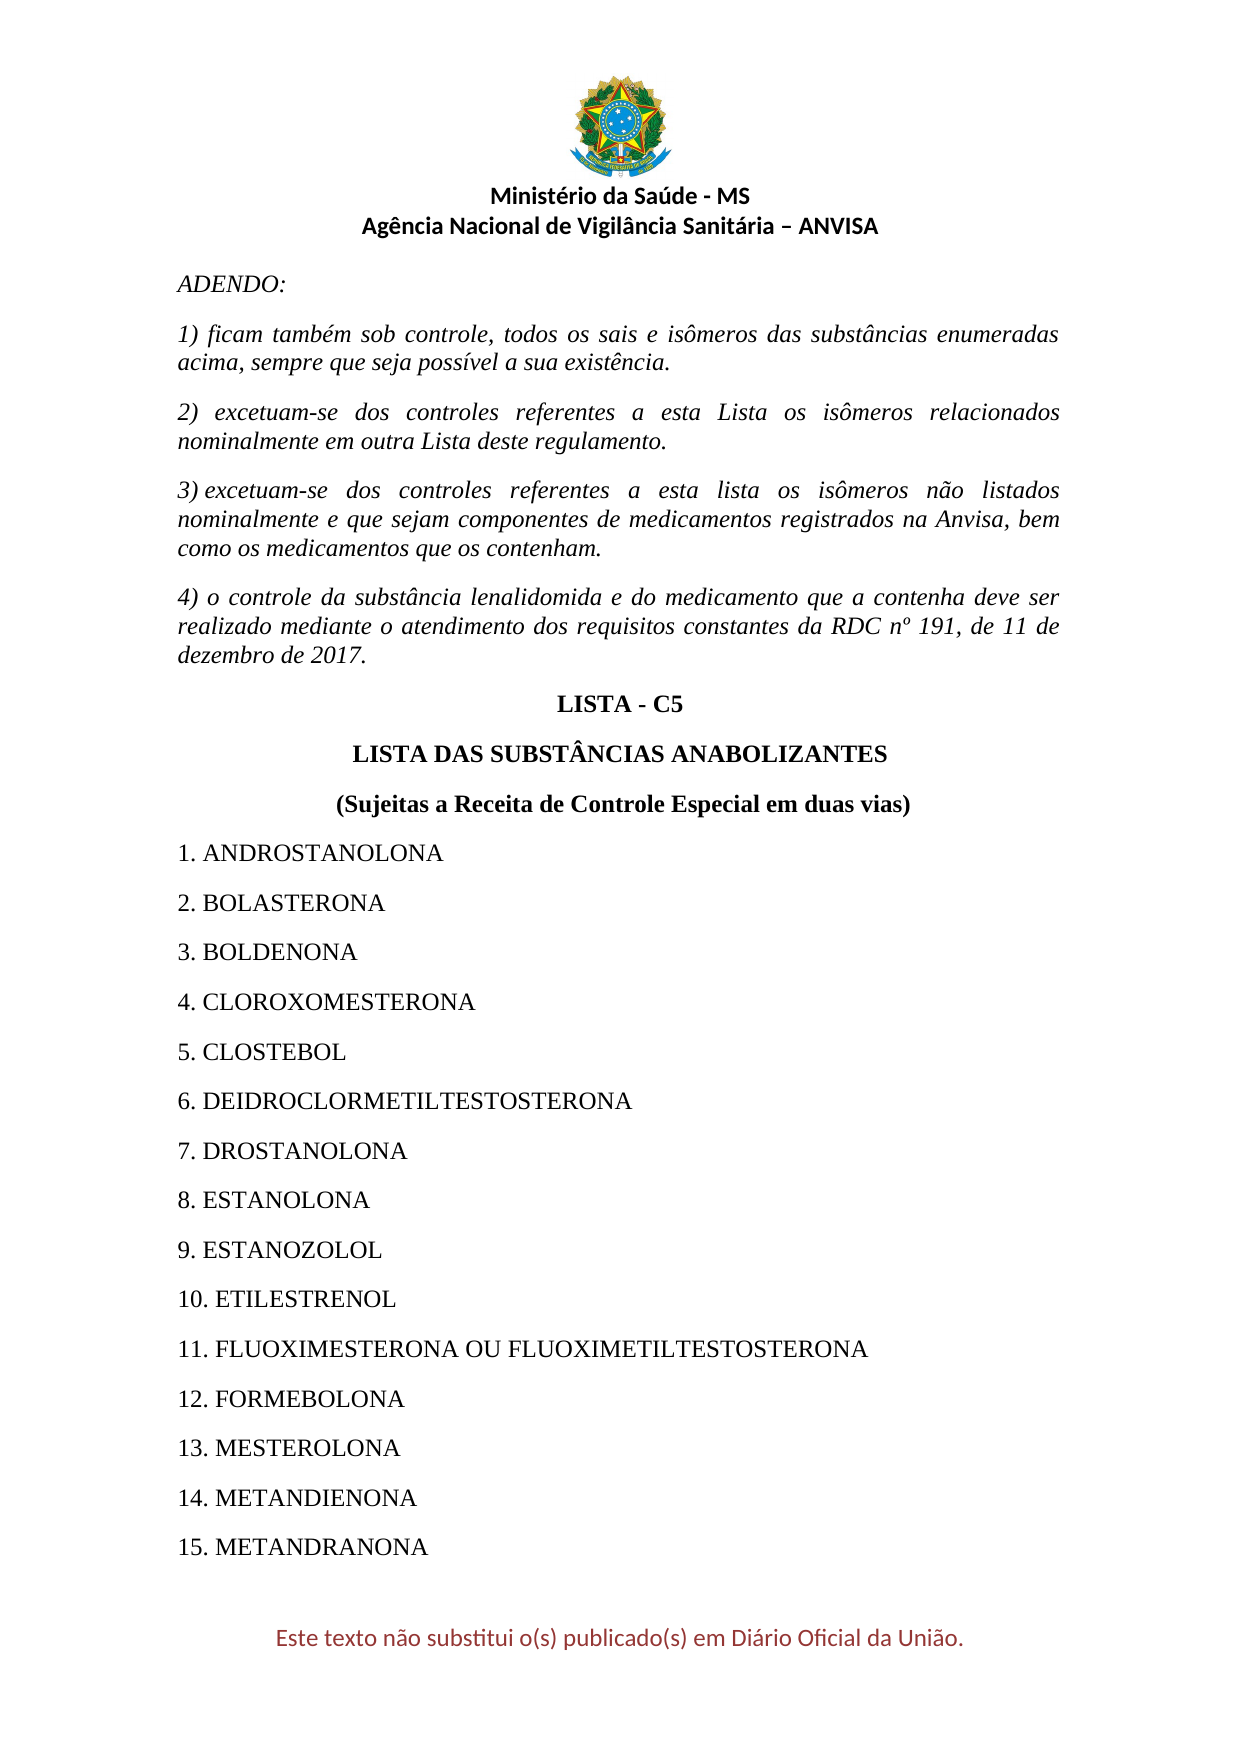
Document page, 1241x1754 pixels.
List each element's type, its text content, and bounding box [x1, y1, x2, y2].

text (Sujeitas a Receita de Controle Especial em duas vias) [177, 789, 1063, 817]
text ADENDO: [177, 269, 1063, 298]
text 15. METANDRANONA [177, 1532, 1063, 1561]
text 2. BOLASTERONA [177, 888, 1063, 917]
text LISTA - C5 [177, 689, 1063, 718]
text 4. CLOROXOMESTERONA [177, 987, 1063, 1016]
text 11. FLUOXIMESTERONA OU FLUOXIMETILTESTOSTERONA [177, 1334, 1063, 1363]
text 14. METANDIENONA [177, 1483, 1063, 1512]
picture [566, 73, 674, 180]
text 13. MESTEROLONA [177, 1433, 1063, 1462]
text 4) o controle da substância lenalidomida e do medicamento que a contenha deve ser realizado mediante o atendimento dos requisitos constantes da RDC nº 191, de 11 de dezembro de 2017. [177, 582, 1063, 669]
text 10. ETILESTRENOL [177, 1284, 1063, 1313]
text 12. FORMEBOLONA [177, 1384, 1063, 1412]
text 3. BOLDENONA [177, 937, 1063, 966]
text 1) ficam também sob controle, todos os sais e isômeros das substâncias enumeradas acima, sempre que seja possível a sua existência. [177, 319, 1063, 376]
text 9. ESTANOZOLOL [177, 1235, 1063, 1264]
text 6. DEIDROCLORMETILTESTOSTERONA [177, 1086, 1063, 1115]
text 8. ESTANOLONA [177, 1185, 1063, 1214]
text 7. DROSTANOLONA [177, 1136, 1063, 1164]
text 1. ANDROSTANOLONA [177, 838, 1063, 867]
text 5. CLOSTEBOL [177, 1037, 1063, 1065]
text LISTA DAS SUBSTÂNCIAS ANABOLIZANTES [177, 739, 1063, 768]
text 2) excetuam-se dos controles referentes a esta Lista os isômeros relacionados nominalmente em outra Lista deste regulamento. [177, 397, 1063, 454]
text 3) excetuam-se dos controles referentes a esta lista os isômeros não listados nominalmente e que sejam componentes de medicamentos registrados na Anvisa, bem como os medicamentos que os contenham. [177, 475, 1063, 562]
